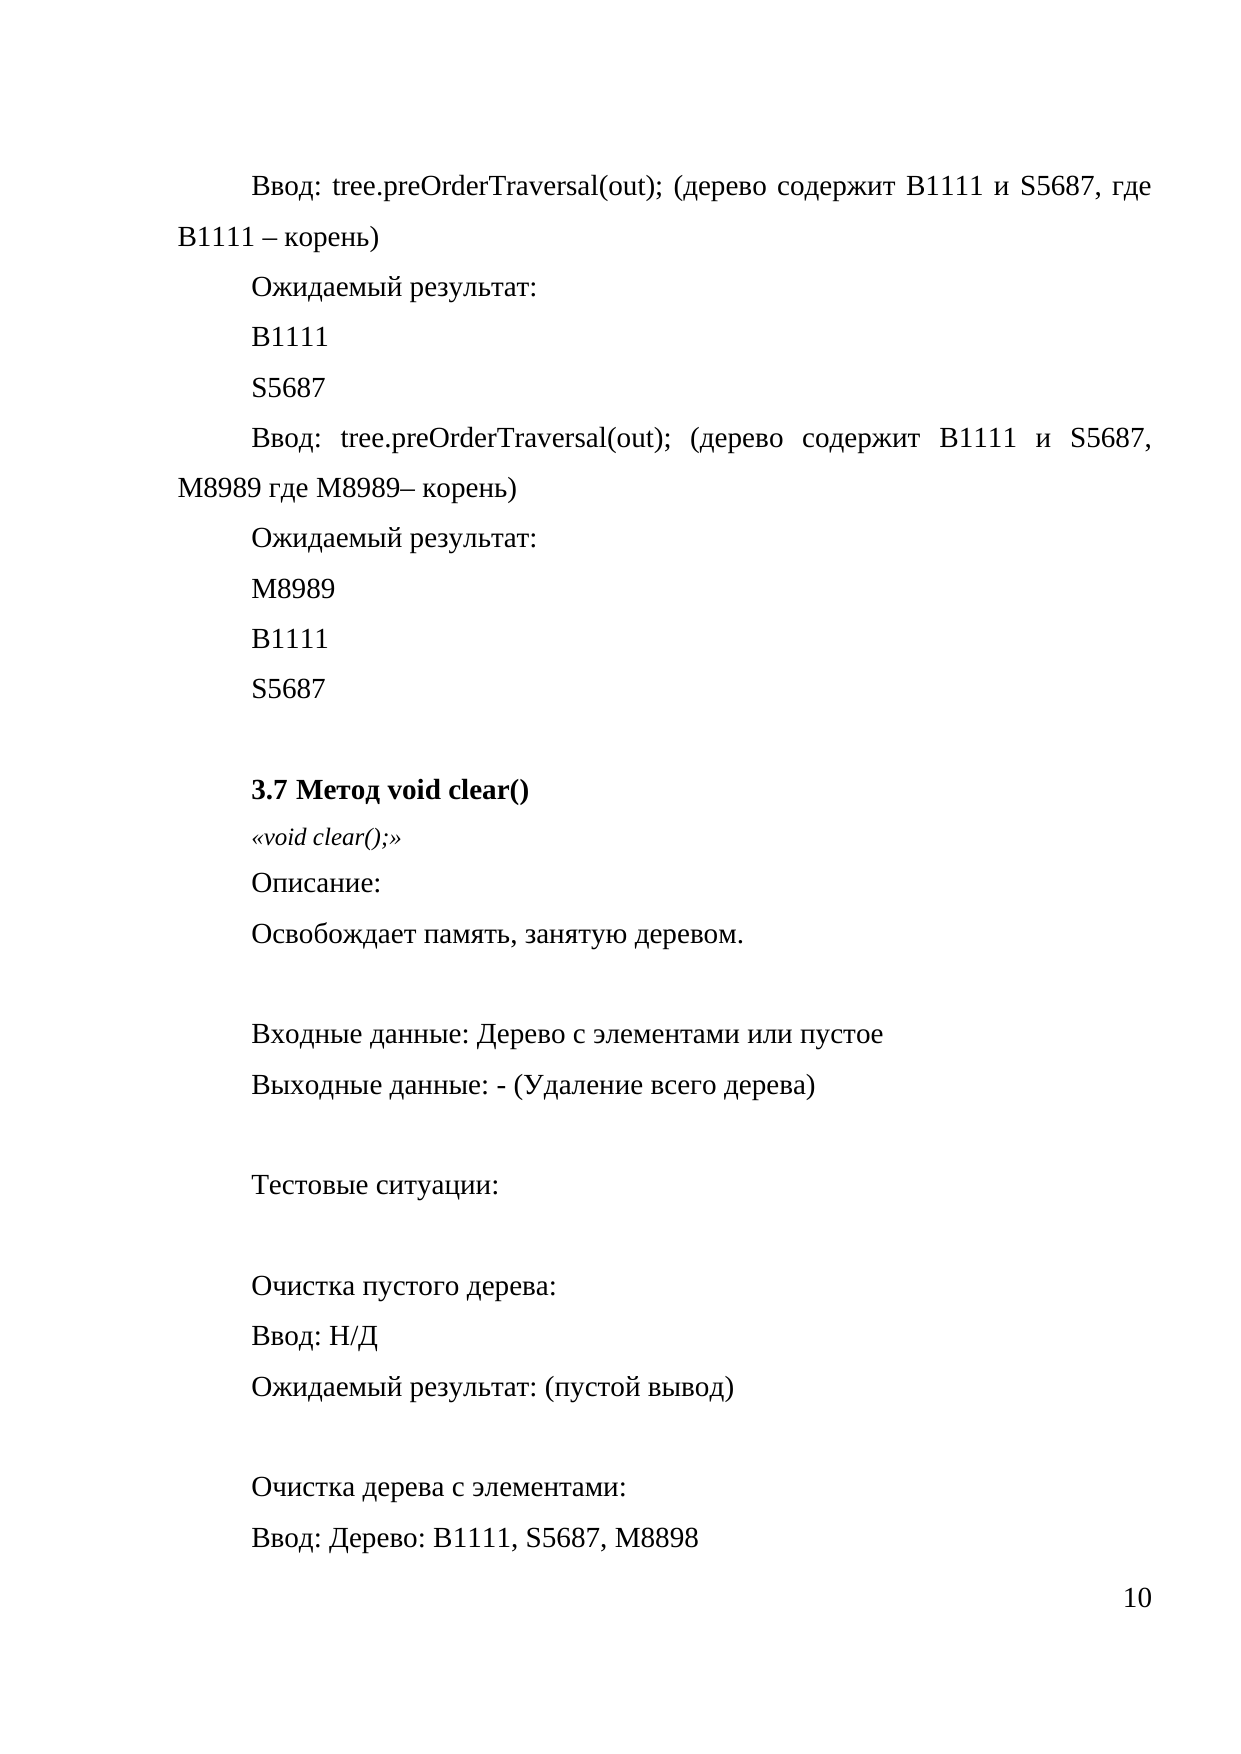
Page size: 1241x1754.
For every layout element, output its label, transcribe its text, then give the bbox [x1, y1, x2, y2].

text Очистка пустого дерева: [177, 1268, 1152, 1302]
text S5687 [177, 370, 1152, 403]
list Метод void clear() [251, 772, 1152, 806]
text M8989 [177, 571, 1152, 604]
text Очистка дерева с элементами: [177, 1469, 1152, 1503]
text Освобождает память, занятую деревом. [177, 916, 1152, 949]
text S5687 [177, 672, 1152, 705]
text Ввод: Дерево: B1111, S5687, M8898 [177, 1520, 1152, 1553]
text B1111 [177, 621, 1152, 655]
text Ввод: Н/Д [177, 1318, 1152, 1352]
text Тестовые ситуации: [177, 1167, 1152, 1201]
text «void clear();» [177, 822, 1152, 851]
text Ожидаемый результат: [177, 521, 1152, 554]
text Ввод: tree.preOrderTraversal(out); (дерево содержит B1111 и S5687, M8989 где M8989– корень) [177, 420, 1152, 504]
text Описание: [177, 866, 1152, 899]
text B1111 [177, 319, 1152, 353]
text Ожидаемый результат: (пустой вывод) [177, 1369, 1152, 1402]
text Входные данные: Дерево с элементами или пустое [177, 1017, 1152, 1050]
text Ожидаемый результат: [177, 269, 1152, 303]
text Ввод: tree.preOrderTraversal(out); (дерево содержит B1111 и S5687, где B1111 – корень) [177, 168, 1152, 252]
text Выходные данные: - (Удаление всего дерева) [177, 1067, 1152, 1100]
